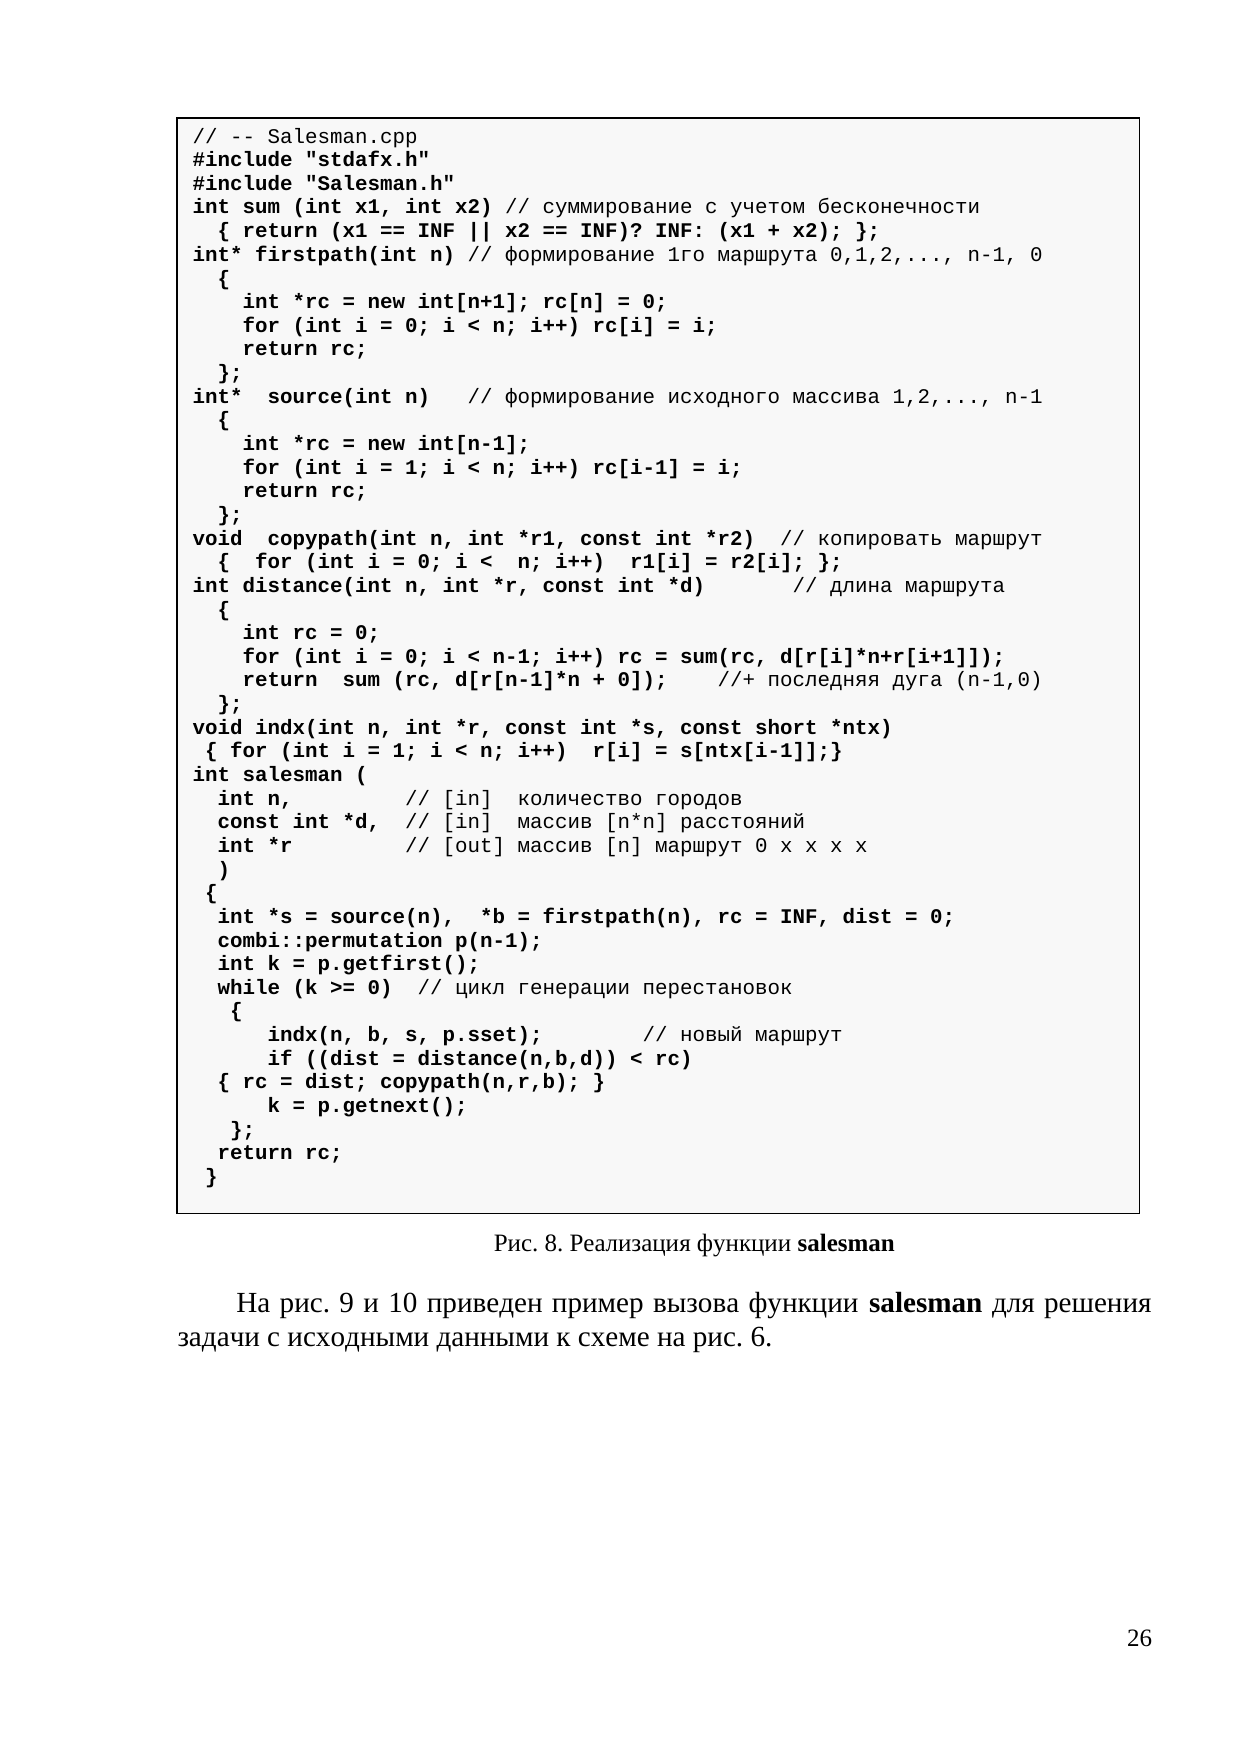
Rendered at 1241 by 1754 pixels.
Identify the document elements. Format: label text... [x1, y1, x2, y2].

text Рис. 8. Реализация функции salesman [177, 1228, 1152, 1257]
text На рис. 9 и 10 приведен пример вызова функции salesman для решения задачи с исходными данными к схеме на рис. 6. [177, 1285, 1152, 1352]
